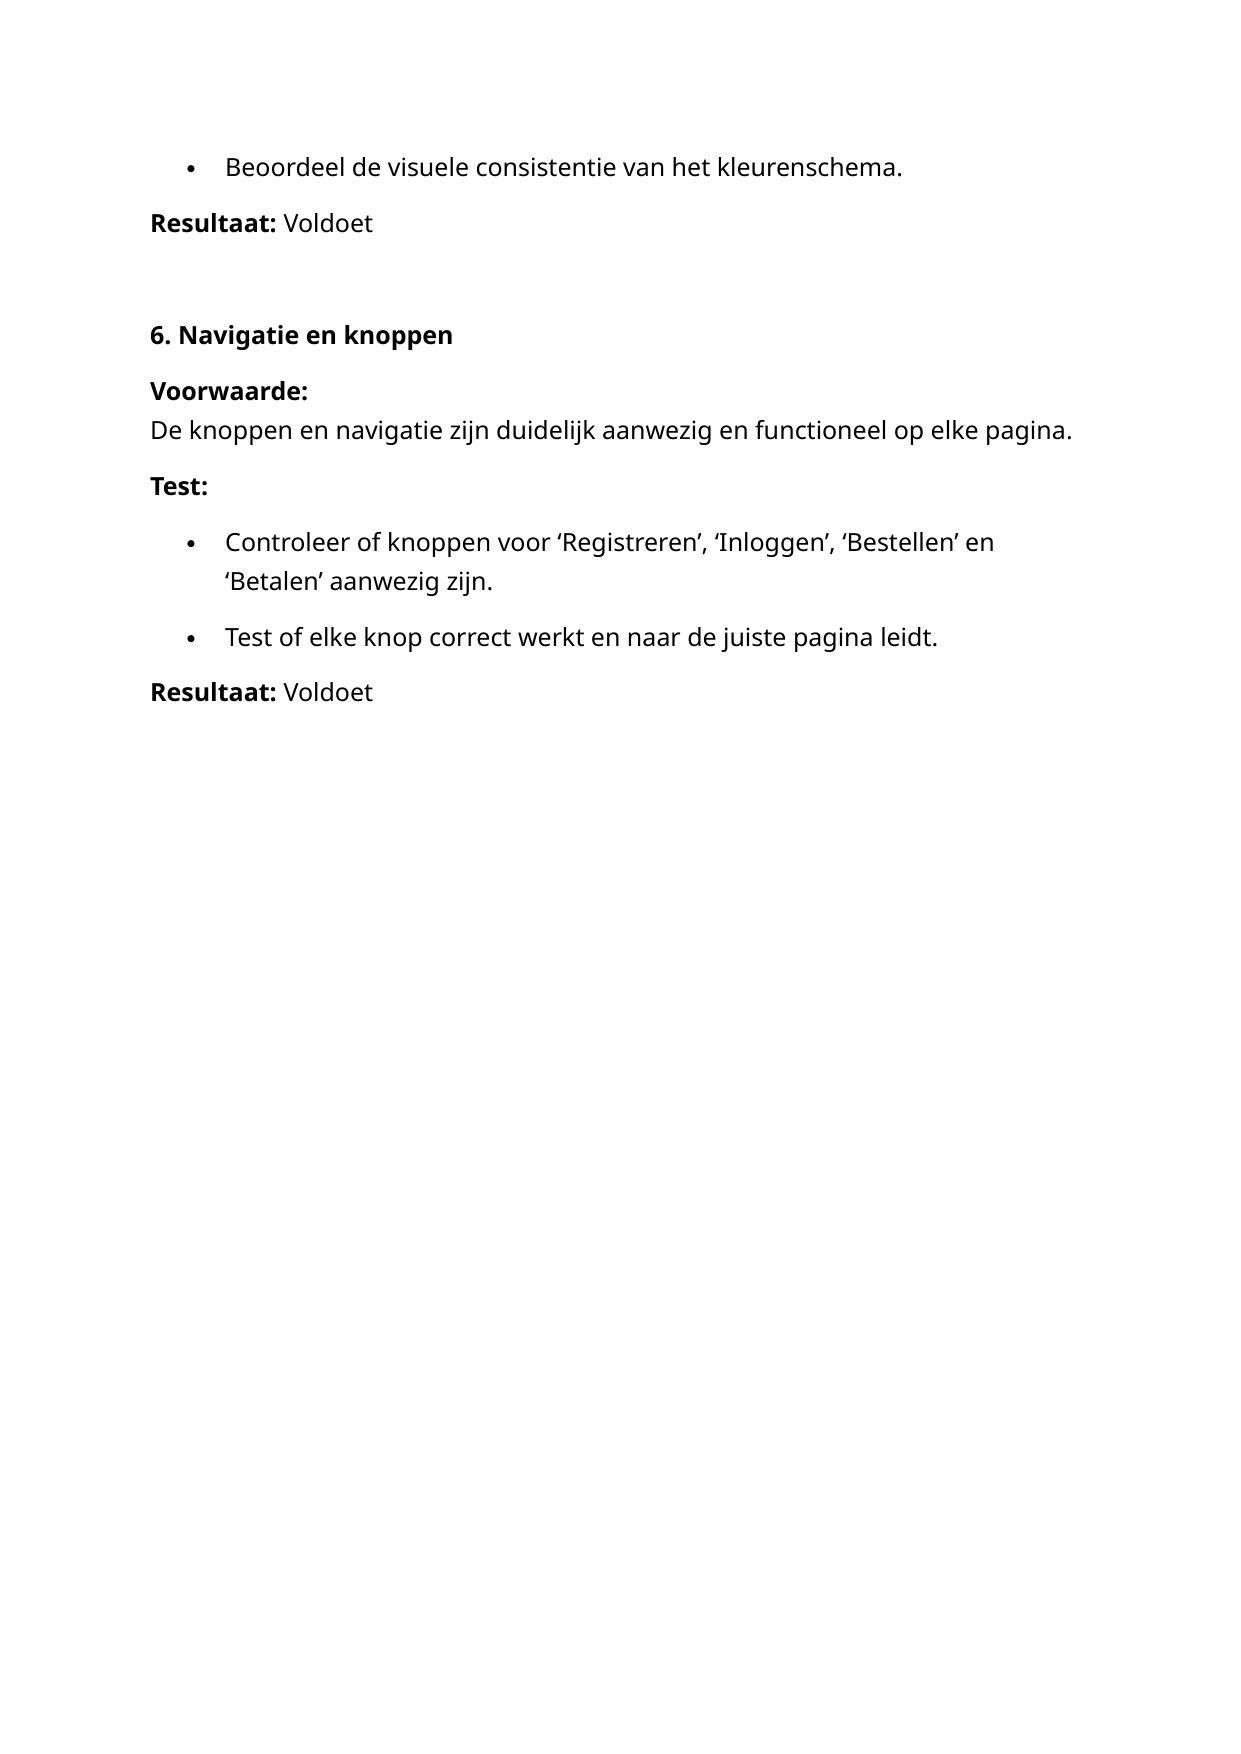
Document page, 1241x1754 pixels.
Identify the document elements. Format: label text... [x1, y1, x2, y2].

text 6. Navigatie en knoppen [150, 317, 1090, 352]
list Beoordeel de visuele consistentie van het kleurenschema. [187, 150, 1090, 184]
text Test: [150, 468, 1090, 502]
text Voorwaarde: De knoppen en navigatie zijn duidelijk aanwezig en functioneel op elke pagina. [150, 373, 1090, 447]
list Controleer of knoppen voor ‘Registreren’, ‘Inloggen’, ‘Bestellen’ en ‘Betalen’ aanwezig zijn. [187, 524, 1090, 597]
text Resultaat: Voldoet [150, 206, 1090, 240]
list Test of elke knop correct werkt en naar de juiste pagina leidt. [187, 619, 1090, 653]
text Resultaat: Voldoet [150, 675, 1090, 709]
